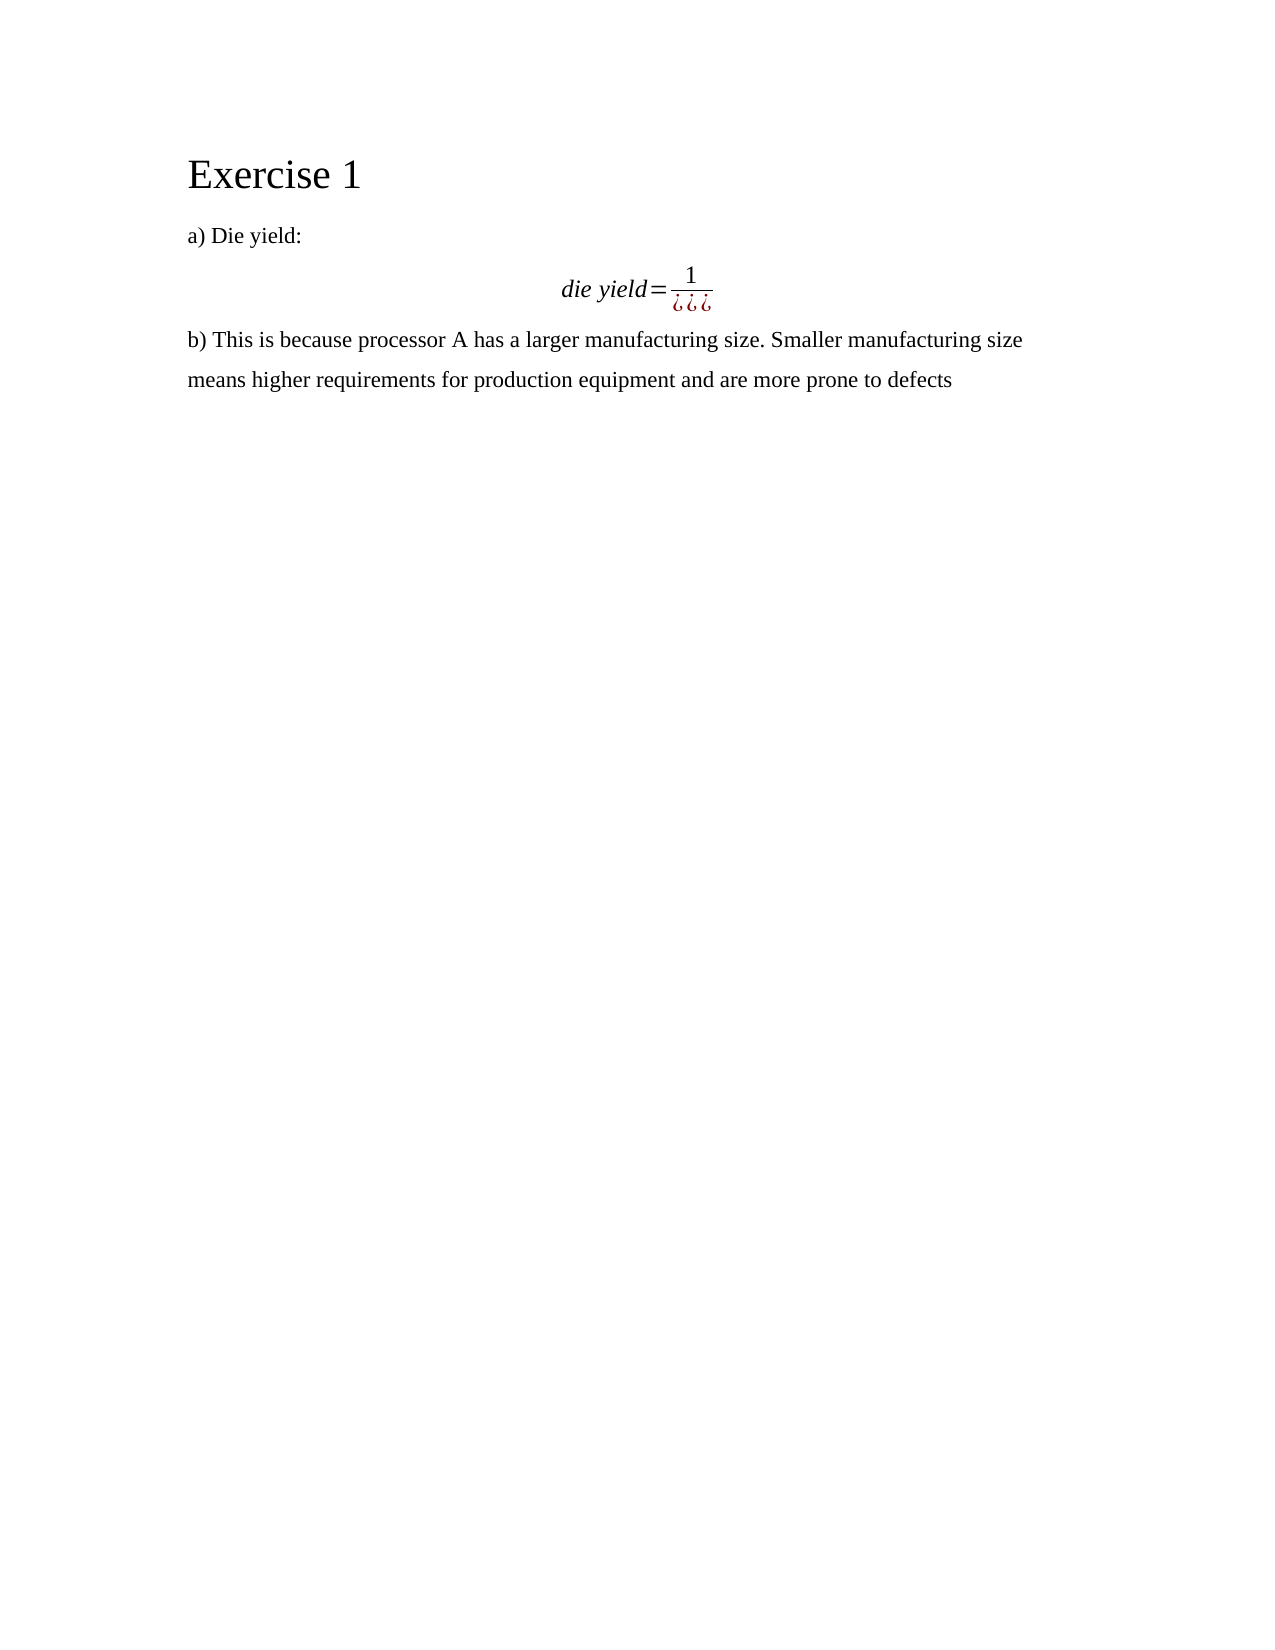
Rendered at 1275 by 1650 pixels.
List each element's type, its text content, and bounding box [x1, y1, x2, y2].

text Exercise 1 [187, 150, 1087, 198]
text b) This is because processor A has a larger manufacturing size. Smaller manufacturing size means higher requirements for production equipment and are more prone to defects [187, 326, 1087, 392]
text a) Die yield: [187, 222, 1087, 248]
